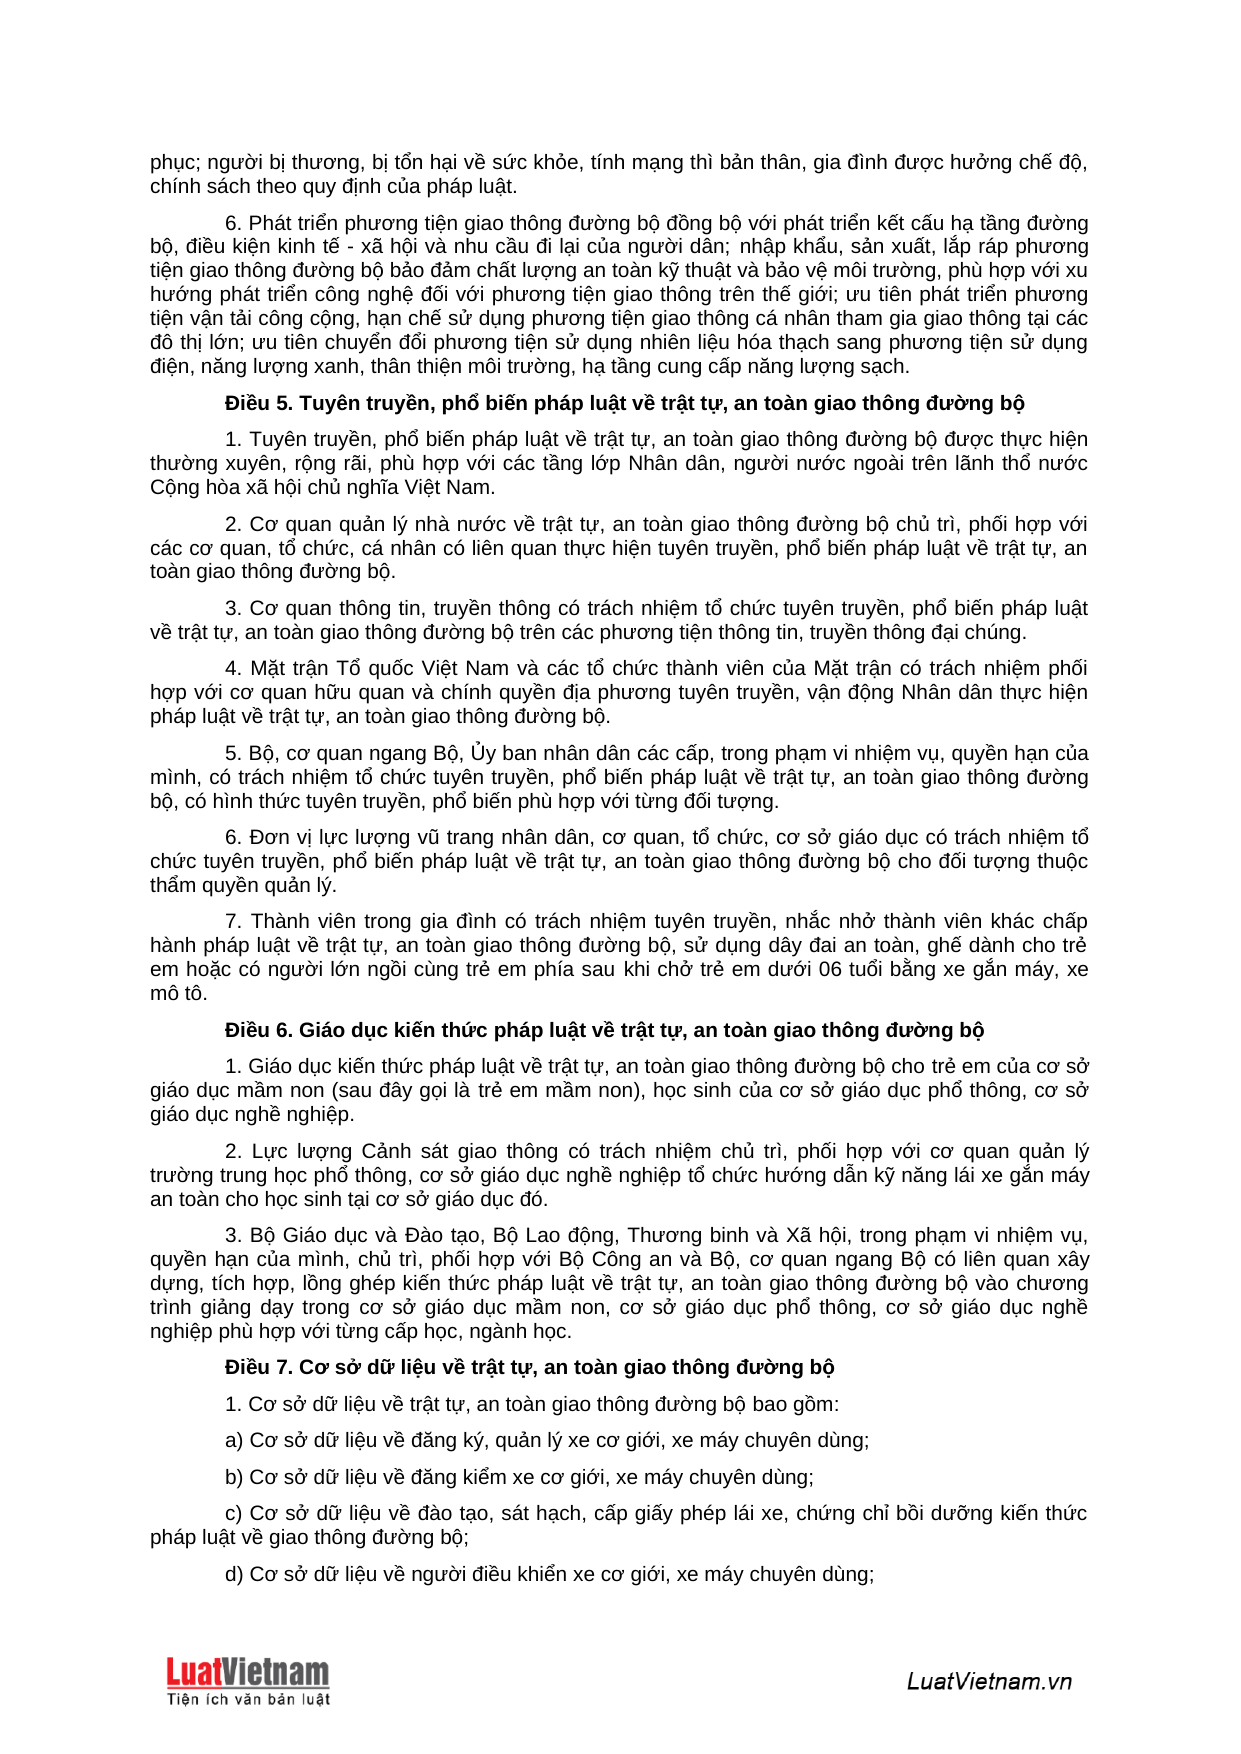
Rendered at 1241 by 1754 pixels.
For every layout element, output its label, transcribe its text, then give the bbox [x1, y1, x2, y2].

text 6. Đơn vị lực lượng vũ trang nhân dân, cơ quan, tổ chức, cơ sở giáo dục có trách nhiệm tổ chức tuyên truyền, phổ biến pháp luật về trật tự, an toàn giao thông đường bộ cho đối tượng thuộc thẩm quyền quản lý. [150, 825, 1090, 897]
text 1. Tuyên truyền, phổ biến pháp luật về trật tự, an toàn giao thông đường bộ được thực hiện thường xuyên, rộng rãi, phù hợp với các tầng lớp Nhân dân, người nước ngoài trên lãnh thổ nước Cộng hòa xã hội chủ nghĩa Việt Nam. [150, 427, 1090, 499]
text 1. Cơ sở dữ liệu về trật tự, an toàn giao thông đường bộ bao gồm: [150, 1392, 1090, 1416]
text 2. Lực lượng Cảnh sát giao thông có trách nhiệm chủ trì, phối hợp với cơ quan quản lý trường trung học phổ thông, cơ sở giáo dục nghề nghiệp tổ chức hướng dẫn kỹ năng lái xe gắn máy an toàn cho học sinh tại cơ sở giáo dục đó. [150, 1138, 1090, 1210]
text 5. Bộ, cơ quan ngang Bộ, Ủy ban nhân dân các cấp, trong phạm vi nhiệm vụ, quyền hạn của mình, có trách nhiệm tổ chức tuyên truyền, phổ biến pháp luật về trật tự, an toàn giao thông đường bộ, có hình thức tuyên truyền, phổ biến phù hợp với từng đối tượng. [150, 741, 1090, 812]
text 3. Cơ quan thông tin, truyền thông có trách nhiệm tổ chức tuyên truyền, phổ biến pháp luật về trật tự, an toàn giao thông đường bộ trên các phương tiện thông tin, truyền thông đại chúng. [150, 596, 1090, 644]
picture [150, 1634, 1090, 1729]
text c) Cơ sở dữ liệu về đào tạo, sát hạch, cấp giấy phép lái xe, chứng chỉ bồi dưỡng kiến thức pháp luật về giao thông đường bộ; [150, 1501, 1090, 1549]
text Điều 7. Cơ sở dữ liệu về trật tự, an toàn giao thông đường bộ [150, 1355, 1090, 1379]
text 3. Bộ Giáo dục và Đào tạo, Bộ Lao động, Thương binh và Xã hội, trong phạm vi nhiệm vụ, quyền hạn của mình, chủ trì, phối hợp với Bộ Công an và Bộ, cơ quan ngang Bộ có liên quan xây dựng, tích hợp, lồng ghép kiến thức pháp luật về trật tự, an toàn giao thông đường bộ vào chương trình giảng dạy trong cơ sở giáo dục mầm non, cơ sở giáo dục phổ thông, cơ sở giáo dục nghề nghiệp phù hợp với từng cấp học, ngành học. [150, 1223, 1090, 1343]
text 7. Thành viên trong gia đình có trách nhiệm tuyên truyền, nhắc nhở thành viên khác chấp hành pháp luật về trật tự, an toàn giao thông đường bộ, sử dụng dây đai an toàn, ghế dành cho trẻ em hoặc có người lớn ngồi cùng trẻ em phía sau khi chở trẻ em dưới 06 tuổi bằng xe gắn máy, xe mô tô. [150, 909, 1090, 1005]
text 4. Mặt trận Tổ quốc Việt Nam và các tổ chức thành viên của Mặt trận có trách nhiệm phối hợp với cơ quan hữu quan và chính quyền địa phương tuyên truyền, vận động Nhân dân thực hiện pháp luật về trật tự, an toàn giao thông đường bộ. [150, 656, 1090, 728]
text 2. Cơ quan quản lý nhà nước về trật tự, an toàn giao thông đường bộ chủ trì, phối hợp với các cơ quan, tổ chức, cá nhân có liên quan thực hiện tuyên truyền, phổ biến pháp luật về trật tự, an toàn giao thông đường bộ. [150, 511, 1090, 583]
text d) Cơ sở dữ liệu về người điều khiển xe cơ giới, xe máy chuyên dùng; [150, 1561, 1090, 1585]
text a) Cơ sở dữ liệu về đăng ký, quản lý xe cơ giới, xe máy chuyên dùng; [150, 1428, 1090, 1452]
text b) Cơ sở dữ liệu về đăng kiểm xe cơ giới, xe máy chuyên dùng; [150, 1464, 1090, 1488]
text Điều 5. Tuyên truyền, phổ biến pháp luật về trật tự, an toàn giao thông đường bộ [150, 391, 1090, 414]
text 6. Phát triển phương tiện giao thông đường bộ đồng bộ với phát triển kết cấu hạ tầng đường bộ, điều kiện kinh tế - xã hội và nhu cầu đi lại của người dân; nhập khẩu, sản xuất, lắp ráp phương tiện giao thông đường bộ bảo đảm chất lượng an toàn kỹ thuật và bảo vệ môi trường, phù hợp với xu hướng phát triển công nghệ đối với phương tiện giao thông trên thế giới; ưu tiên phát triển phương tiện vận tải công cộng, hạn chế sử dụng phương tiện giao thông cá nhân tham gia giao thông tại các đô thị lớn; ưu tiên chuyển đổi phương tiện sử dụng nhiên liệu hóa thạch sang phương tiện sử dụng điện, năng lượng xanh, thân thiện môi trường, hạ tầng cung cấp năng lượng sạch. [150, 210, 1090, 378]
text Điều 6. Giáo dục kiến thức pháp luật về trật tự, an toàn giao thông đường bộ [150, 1018, 1090, 1042]
text 1. Giáo dục kiến thức pháp luật về trật tự, an toàn giao thông đường bộ cho trẻ em của cơ sở giáo dục mầm non (sau đây gọi là trẻ em mầm non), học sinh của cơ sở giáo dục phổ thông, cơ sở giáo dục nghề nghiệp. [150, 1054, 1090, 1126]
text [150, 150, 1090, 198]
